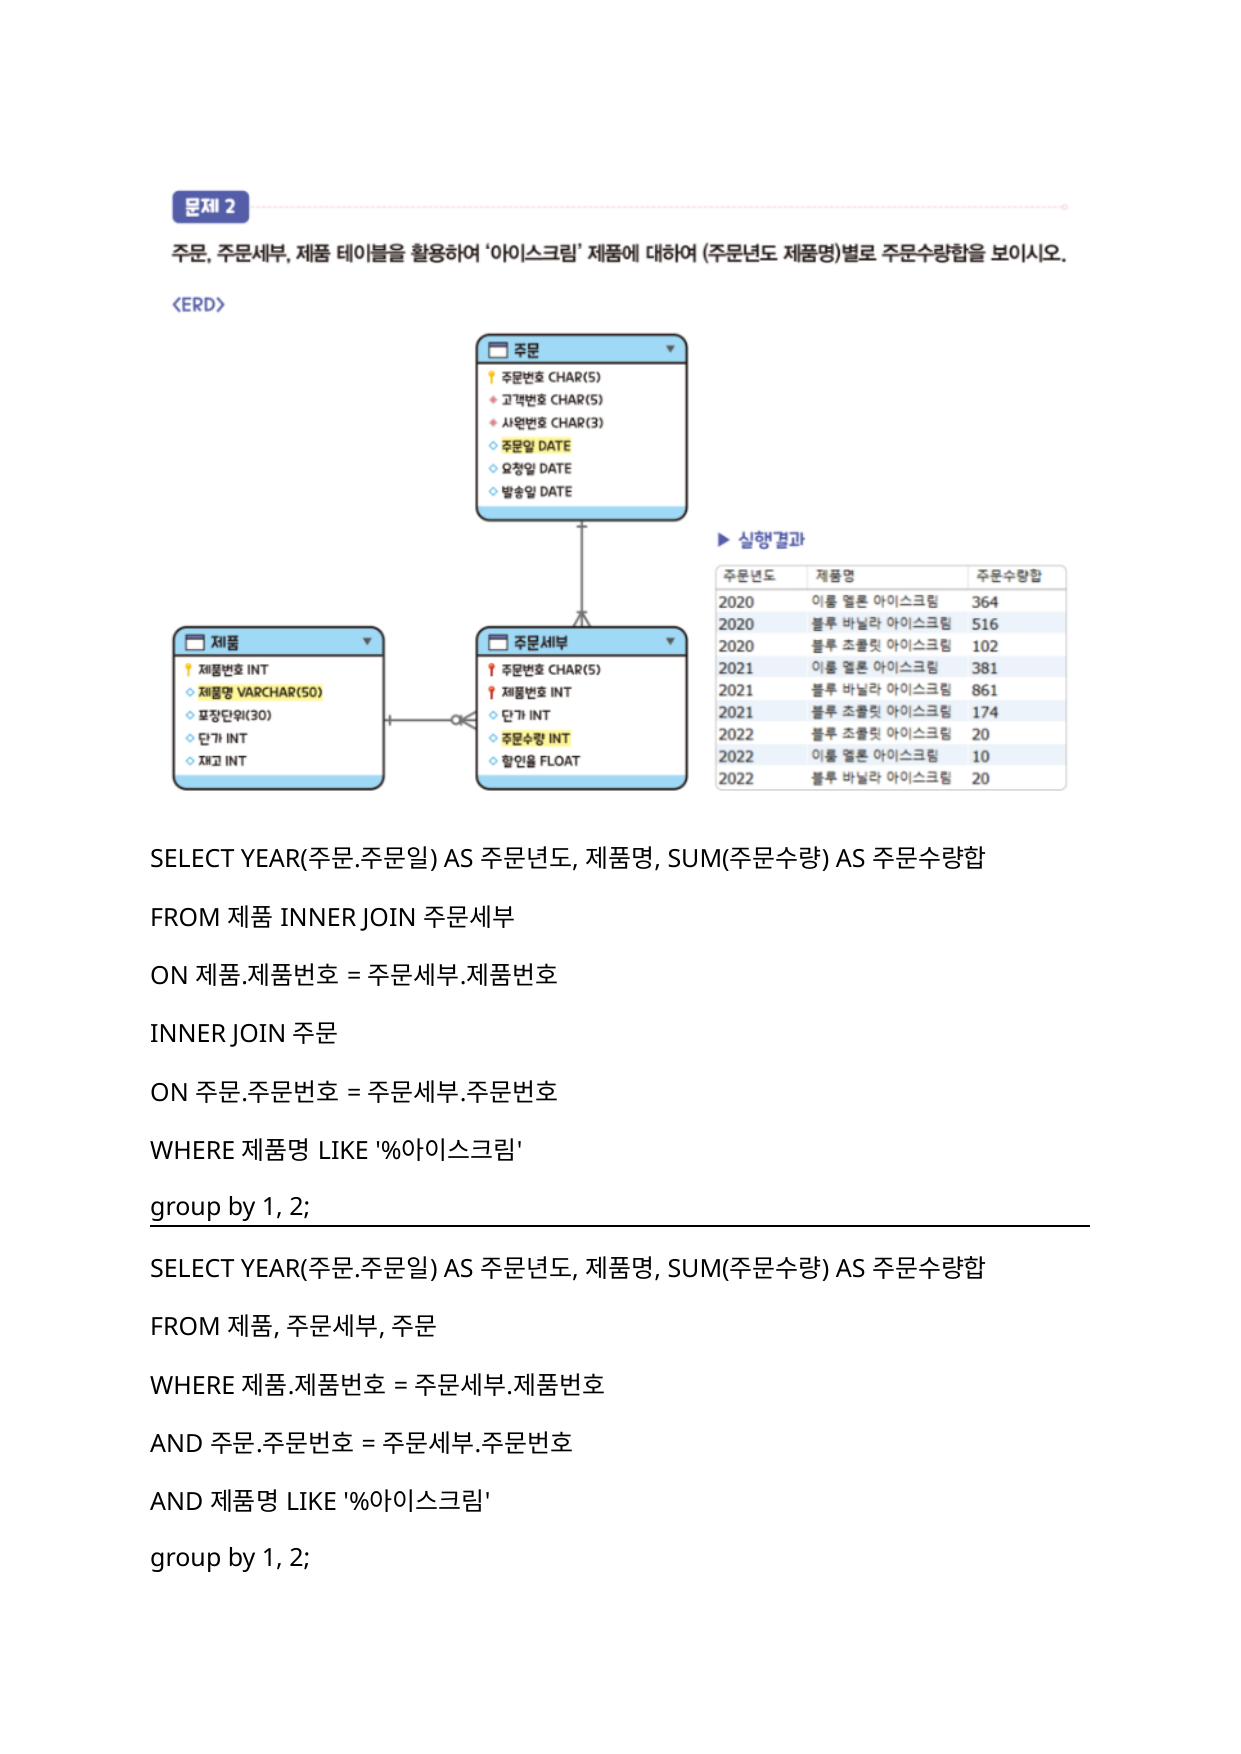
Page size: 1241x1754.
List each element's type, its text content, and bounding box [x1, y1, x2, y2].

text group by 1, 2; [150, 1540, 1090, 1574]
text group by 1, 2; [150, 1189, 1090, 1225]
text INNER JOIN 주문 [150, 1014, 1090, 1050]
text ON 주문.주문번호 = 주문세부.주문번호 [150, 1072, 1090, 1108]
text FROM 제품 INNER JOIN 주문세부 [150, 897, 1090, 933]
text ON 제품.제품번호 = 주문세부.제품번호 [150, 956, 1090, 992]
text WHERE 제품.제품번호 = 주문세부.제품번호 [150, 1365, 1090, 1401]
text SELECT YEAR(주문.주문일) AS 주문년도, 제품명, SUM(주문수량) AS 주문수량합 [150, 839, 1090, 875]
text FROM 제품, 주문세부, 주문 [150, 1307, 1090, 1343]
text SELECT YEAR(주문.주문일) AS 주문년도, 제품명, SUM(주문수량) AS 주문수량합 [150, 1248, 1090, 1285]
text WHERE 제품명 LIKE '%아이스크림' [150, 1131, 1090, 1167]
text AND 제품명 LIKE '%아이스크림' [150, 1482, 1090, 1518]
text AND 주문.주문번호 = 주문세부.주문번호 [150, 1423, 1090, 1460]
picture [150, 177, 1091, 819]
